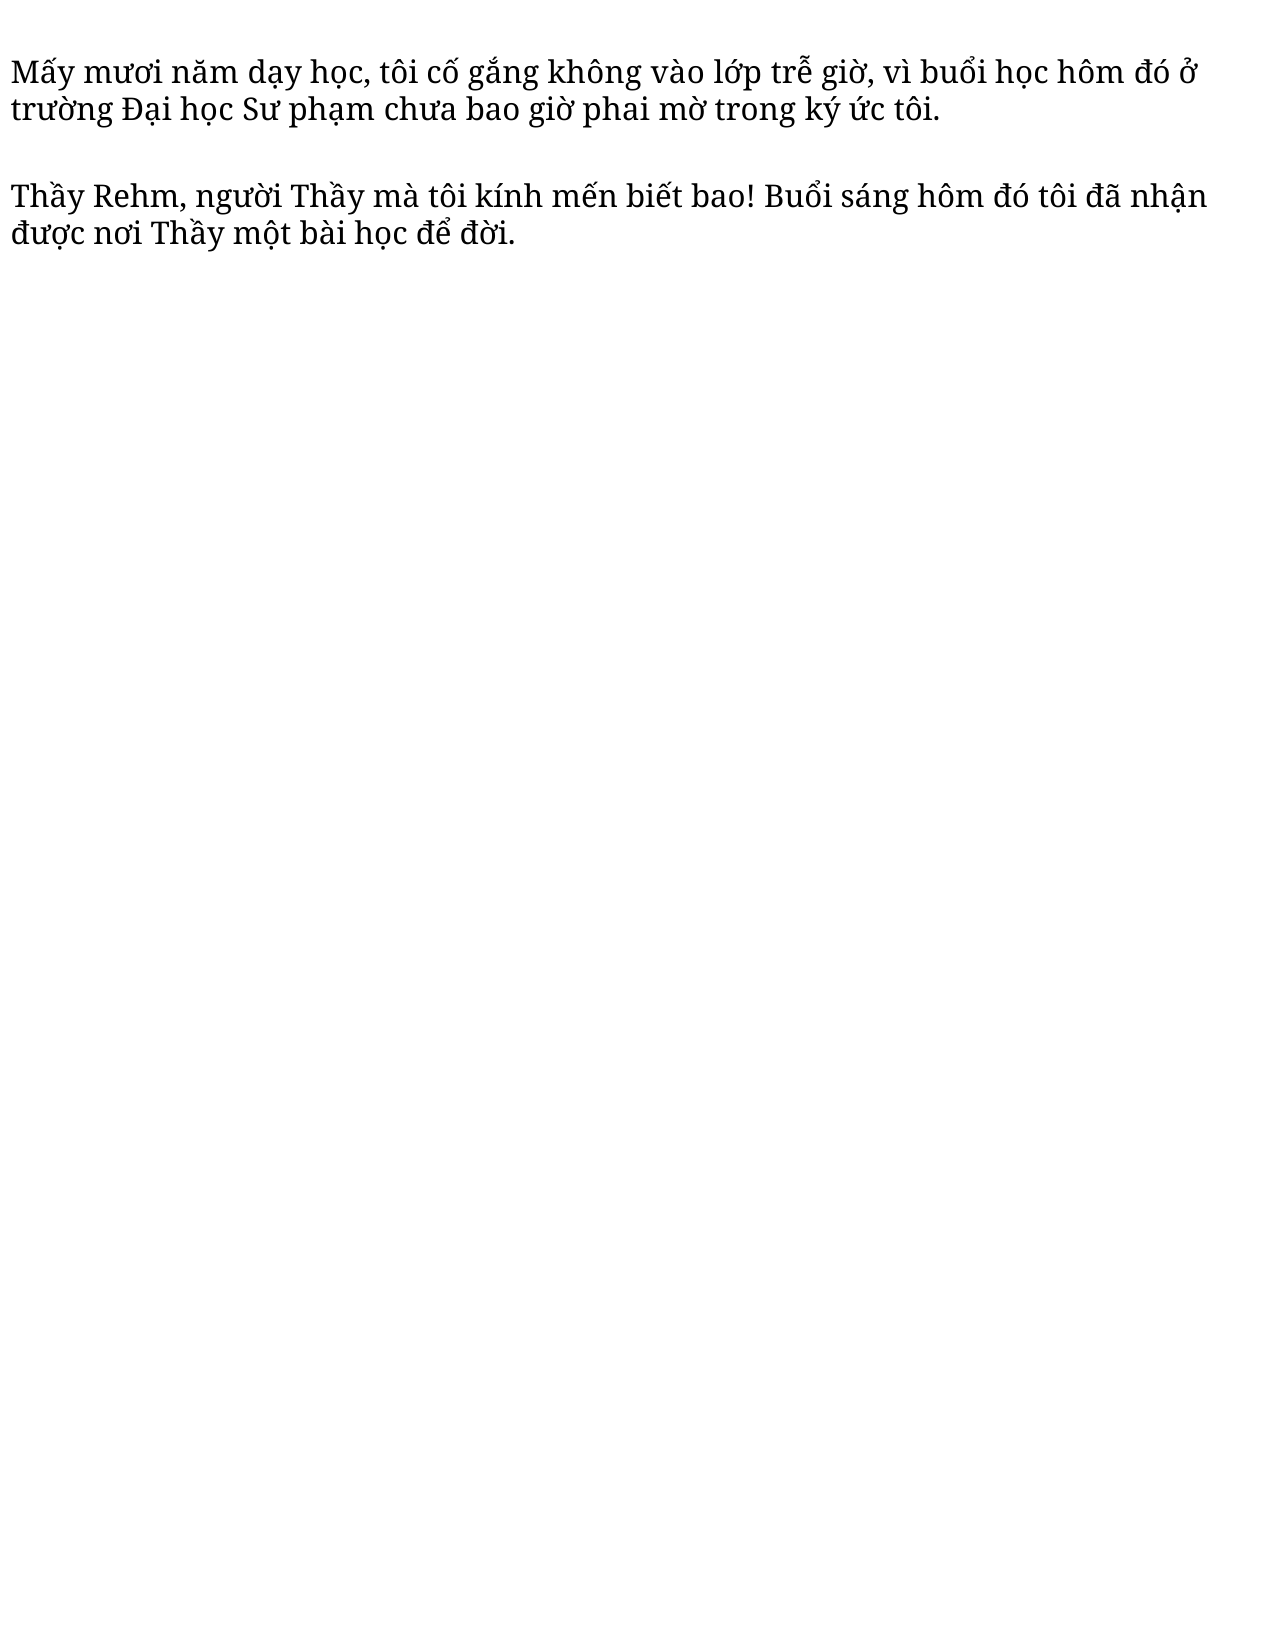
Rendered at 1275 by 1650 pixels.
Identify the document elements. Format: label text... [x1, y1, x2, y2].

text Mấy mươi năm dạy học, tôi cố gắng không vào lớp trễ giờ, vì buổi học hôm đó ở trường Đại học Sư phạm chưa bao giờ phai mờ trong ký ức tôi. [10, 53, 1257, 130]
text Thầy Rehm, người Thầy mà tôi kính mến biết bao! Buổi sáng hôm đó tôi đã nhận được nơi Thầy một bài học để đời. [10, 177, 1275, 254]
